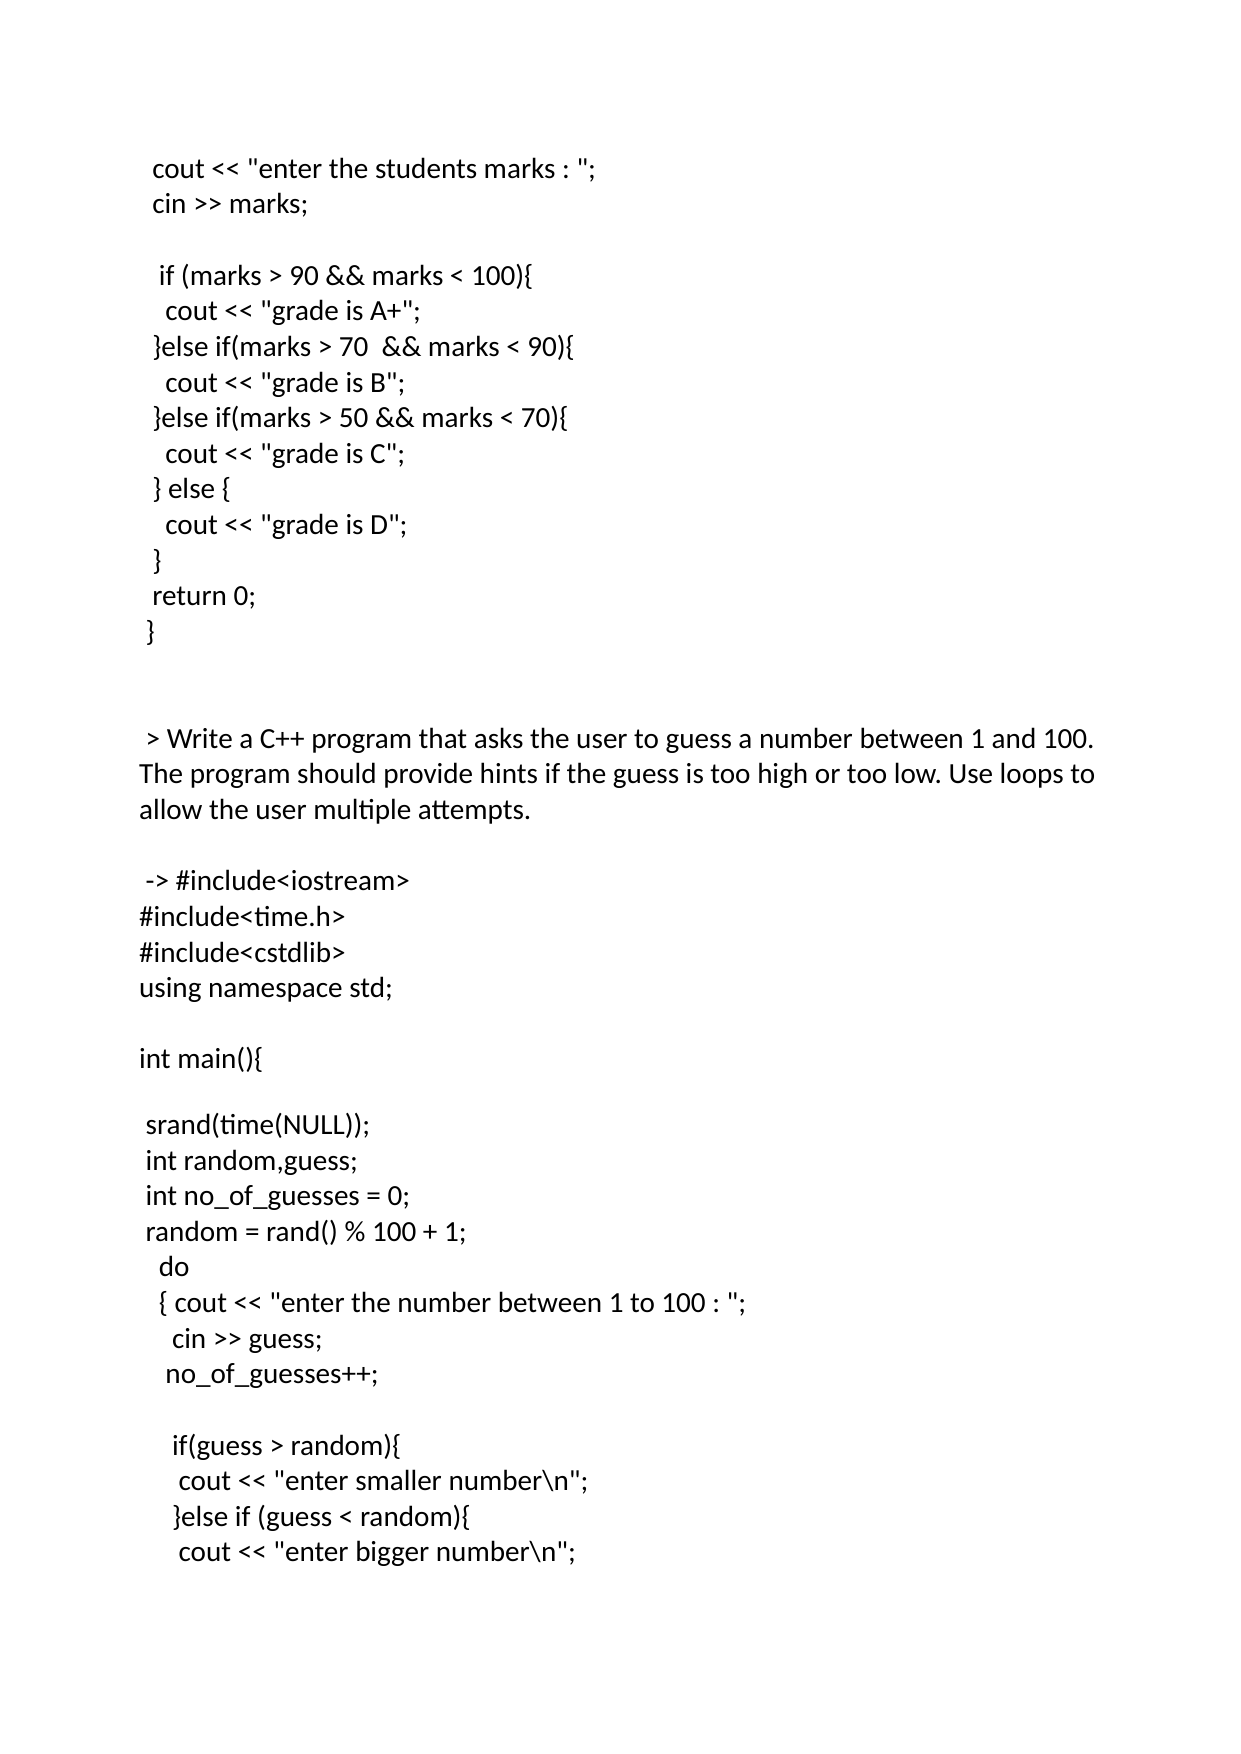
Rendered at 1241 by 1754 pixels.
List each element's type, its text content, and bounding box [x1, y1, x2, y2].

text if(guess > random){ [139, 1427, 1101, 1462]
text using namespace std; [139, 969, 1101, 1005]
text cout << "enter the students marks : "; [139, 150, 1101, 186]
text return 0; [139, 577, 1101, 613]
text #include<cstdlib> [139, 934, 1101, 969]
text } else { [139, 471, 1101, 506]
text cout << "grade is C"; [139, 435, 1101, 471]
text #include<time.h> [139, 898, 1101, 934]
text cout << "enter smaller number\n"; [139, 1462, 1101, 1498]
text no_of_guesses++; [139, 1355, 1101, 1391]
text cout << "enter bigger number\n"; [139, 1533, 1101, 1569]
text -> #include<iostream> [139, 862, 1101, 898]
text } [139, 542, 1101, 577]
text cout << "grade is B"; [139, 364, 1101, 399]
text do [139, 1248, 1101, 1284]
text }else if(marks > 50 && marks < 70){ [139, 399, 1101, 435]
text } [139, 613, 1101, 649]
text > Write a C++ program that asks the user to guess a number between 1 and 100. The program should provide hints if the guess is too high or too low. Use loops to allow the user multiple attempts. [139, 720, 1101, 827]
text }else if(marks > 70 && marks < 90){ [139, 328, 1101, 364]
text }else if (guess < random){ [139, 1498, 1101, 1533]
text cin >> guess; [139, 1320, 1101, 1355]
text cin >> marks; [139, 186, 1101, 221]
text if (marks > 90 && marks < 100){ [139, 257, 1101, 292]
text srand(time(NULL)); [139, 1106, 1101, 1142]
text { cout << "enter the number between 1 to 100 : "; [139, 1284, 1101, 1320]
text int random,guess; [139, 1142, 1101, 1177]
text int main(){ [139, 1041, 1101, 1076]
text cout << "grade is D"; [139, 506, 1101, 542]
text random = rand() % 100 + 1; [139, 1213, 1101, 1248]
text cout << "grade is A+"; [139, 292, 1101, 328]
text int no_of_guesses = 0; [139, 1177, 1101, 1213]
